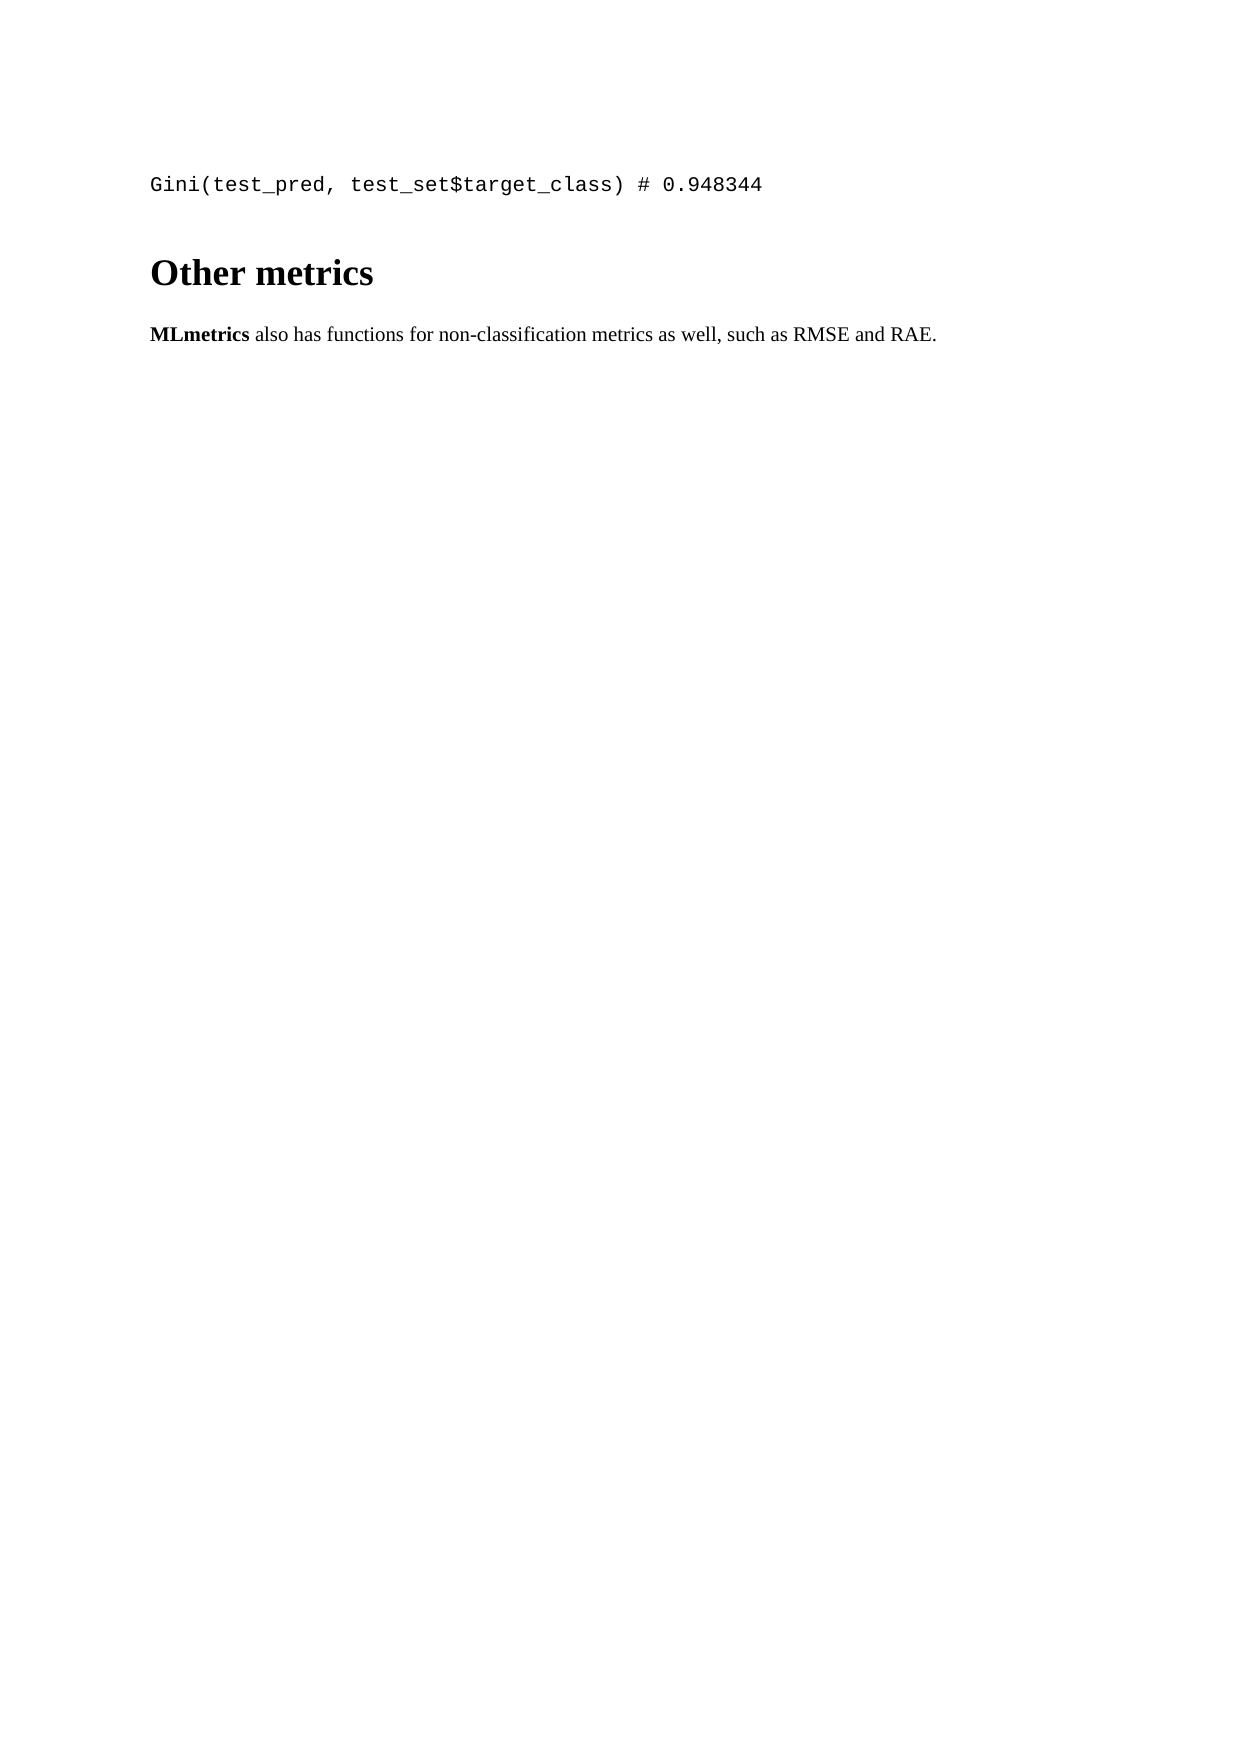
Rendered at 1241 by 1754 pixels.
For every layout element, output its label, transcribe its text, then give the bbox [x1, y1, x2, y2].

text Gini(test_pred, test_set$target_class) # 0.948344 [150, 174, 1090, 197]
text Other metrics [150, 250, 1090, 293]
text MLmetrics also has functions for non-classification metrics as well, such as RMSE and RAE. [150, 322, 1090, 346]
